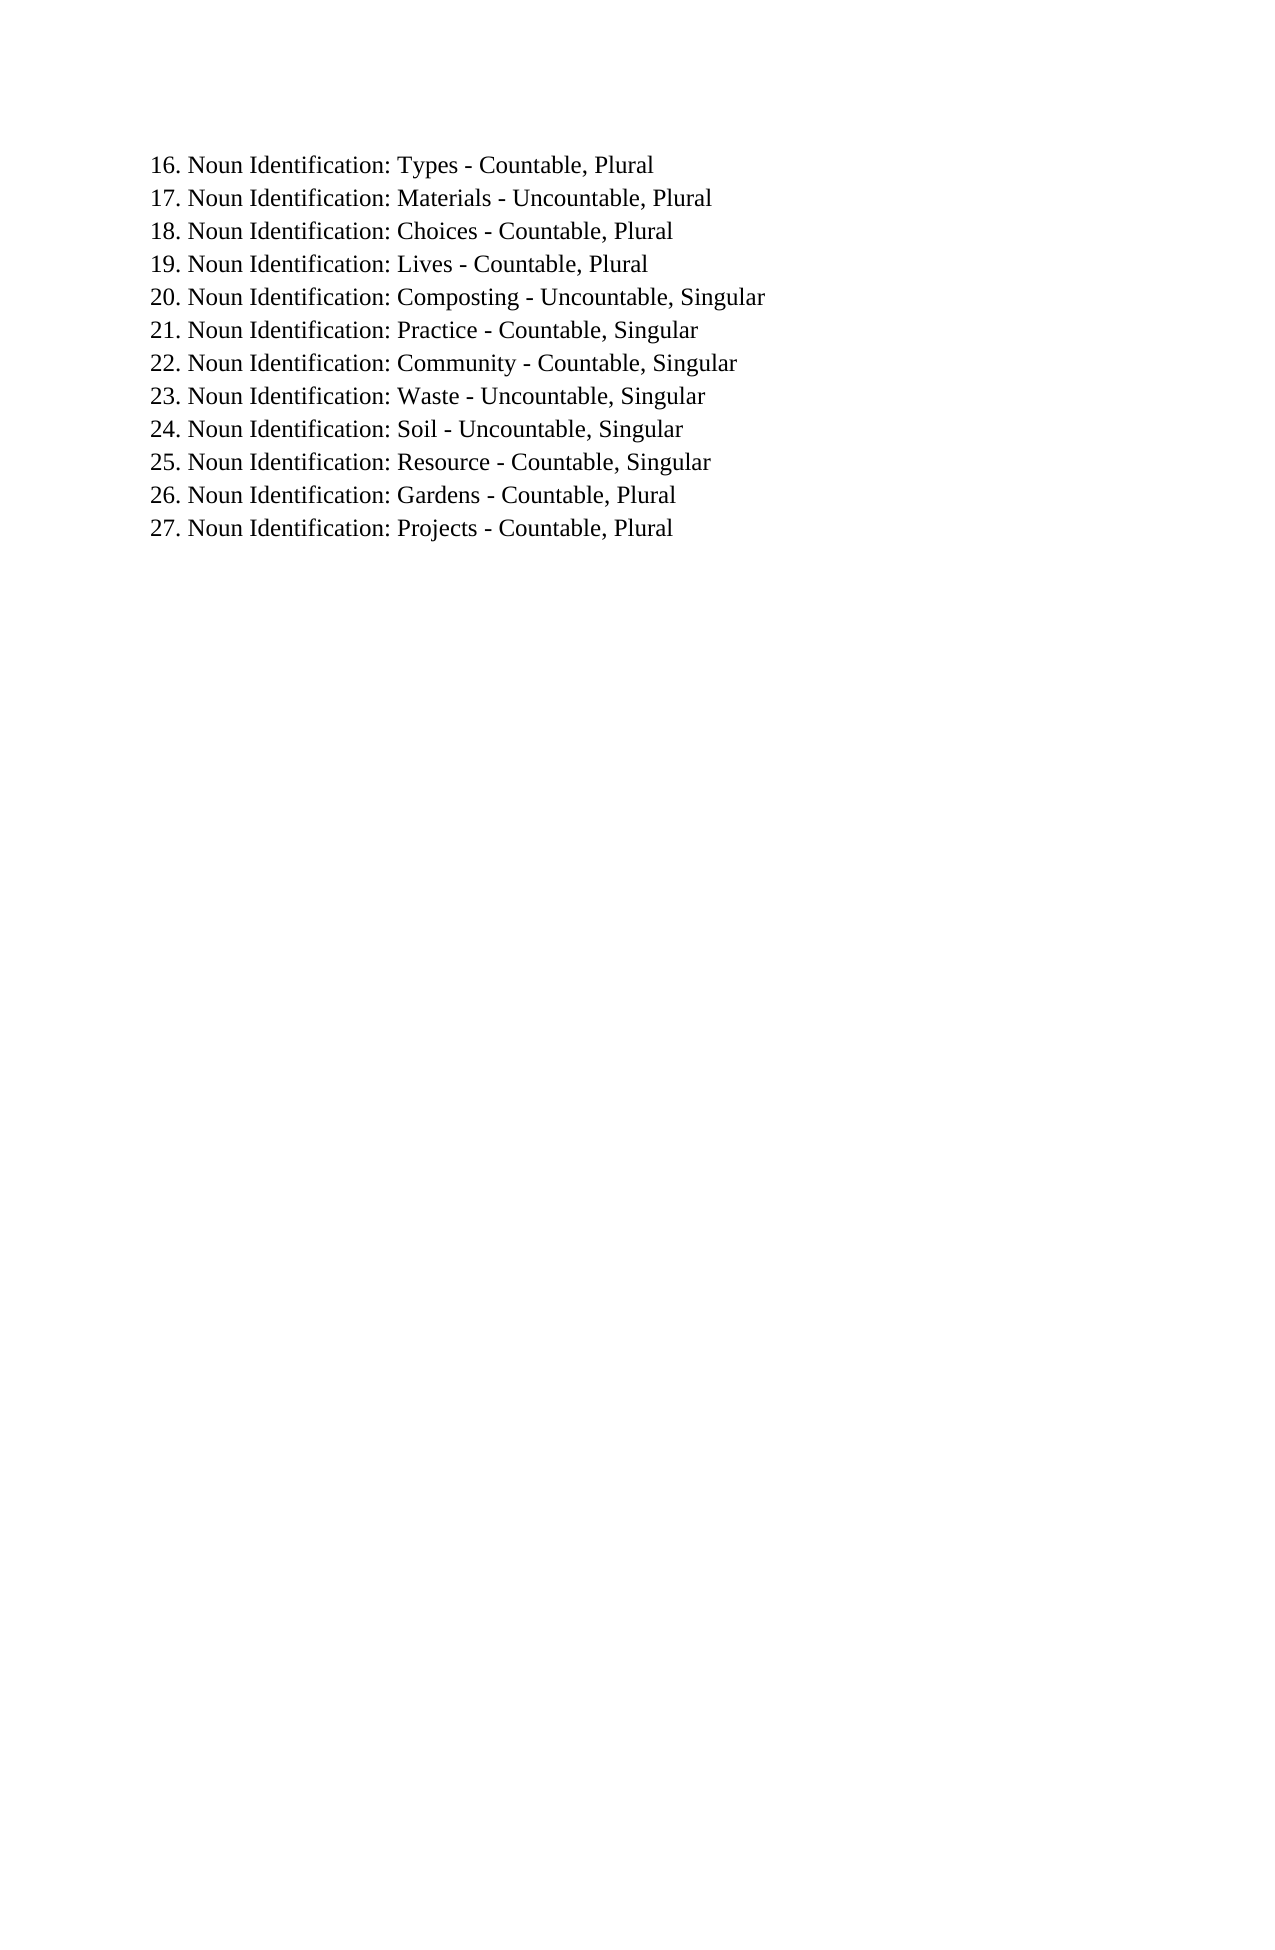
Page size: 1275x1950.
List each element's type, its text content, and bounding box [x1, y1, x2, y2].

text 22. Noun Identification: Community - Countable, Singular [150, 348, 1125, 377]
text 17. Noun Identification: Materials - Uncountable, Plural [150, 183, 1125, 212]
text 16. Noun Identification: Types - Countable, Plural [150, 150, 1125, 179]
text 20. Noun Identification: Composting - Uncountable, Singular [150, 282, 1125, 311]
text 23. Noun Identification: Waste - Uncountable, Singular [150, 381, 1125, 410]
text 19. Noun Identification: Lives - Countable, Plural [150, 249, 1125, 278]
text 18. Noun Identification: Choices - Countable, Plural [150, 216, 1125, 245]
text 25. Noun Identification: Resource - Countable, Singular [150, 447, 1125, 476]
text 24. Noun Identification: Soil - Uncountable, Singular [150, 414, 1125, 443]
text 27. Noun Identification: Projects - Countable, Plural [150, 513, 1125, 542]
text 26. Noun Identification: Gardens - Countable, Plural [150, 480, 1125, 509]
text 21. Noun Identification: Practice - Countable, Singular [150, 315, 1125, 344]
